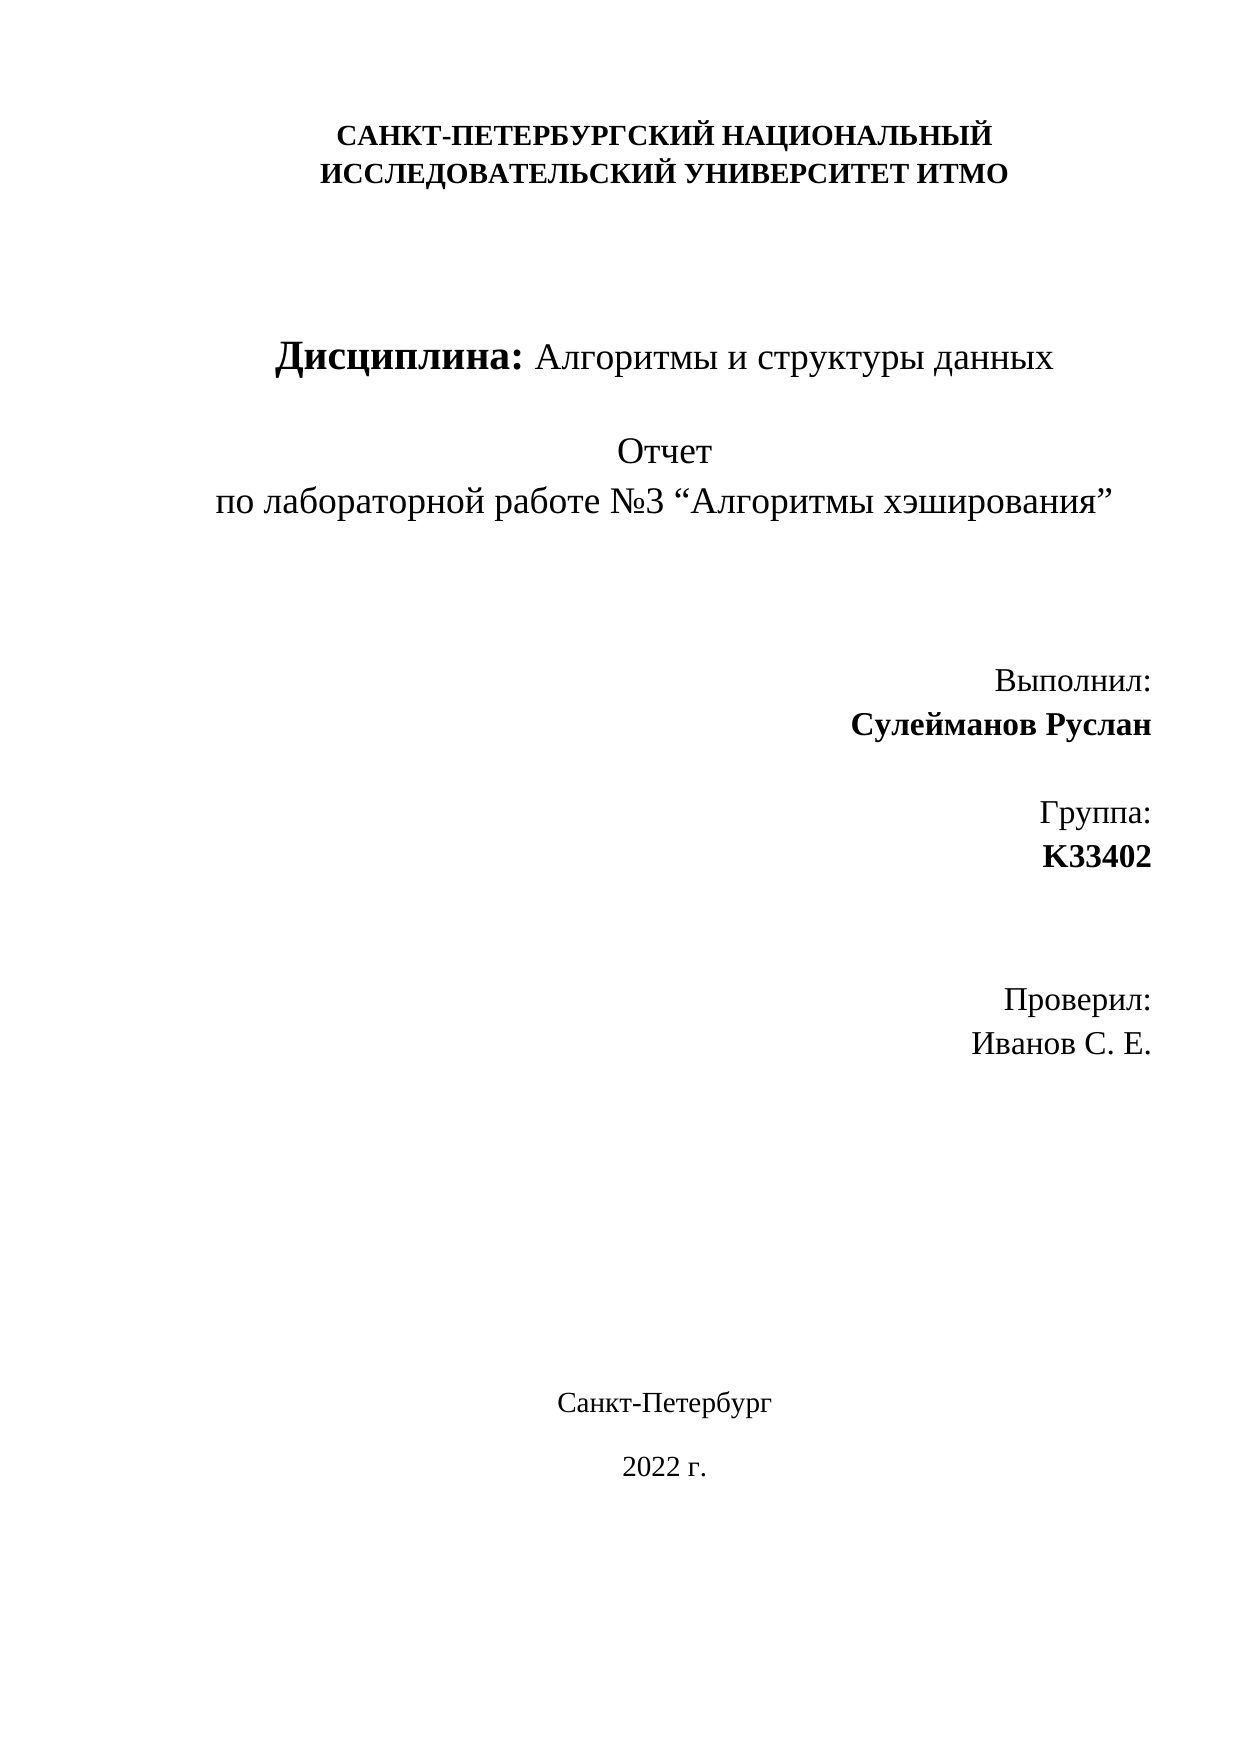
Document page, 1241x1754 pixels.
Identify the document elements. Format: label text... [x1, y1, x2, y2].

text Выполнил: [782, 660, 1152, 698]
text САНКТ-ПЕТЕРБУРГСКИЙ НАЦИОНАЛЬНЫЙ ИССЛЕДОВАТЕЛЬСКИЙ УНИВЕРСИТЕТ ИТМО [177, 118, 1152, 190]
text Иванов С. Е. [177, 1023, 1152, 1092]
text по лабораторной работе №3 “Алгоритмы хэширования” [177, 478, 1152, 521]
text Группа: [177, 792, 1152, 831]
subtitle Дисциплина: Алгоритмы и структуры данных [177, 331, 1152, 378]
text K33402 [177, 836, 1152, 875]
text Сулейманов Руслан [177, 704, 1152, 742]
text 2022 г. [177, 1449, 1152, 1482]
text Проверил: [177, 979, 1152, 1018]
text Санкт-Петербург [177, 1385, 1152, 1419]
text Отчет [177, 428, 1152, 472]
